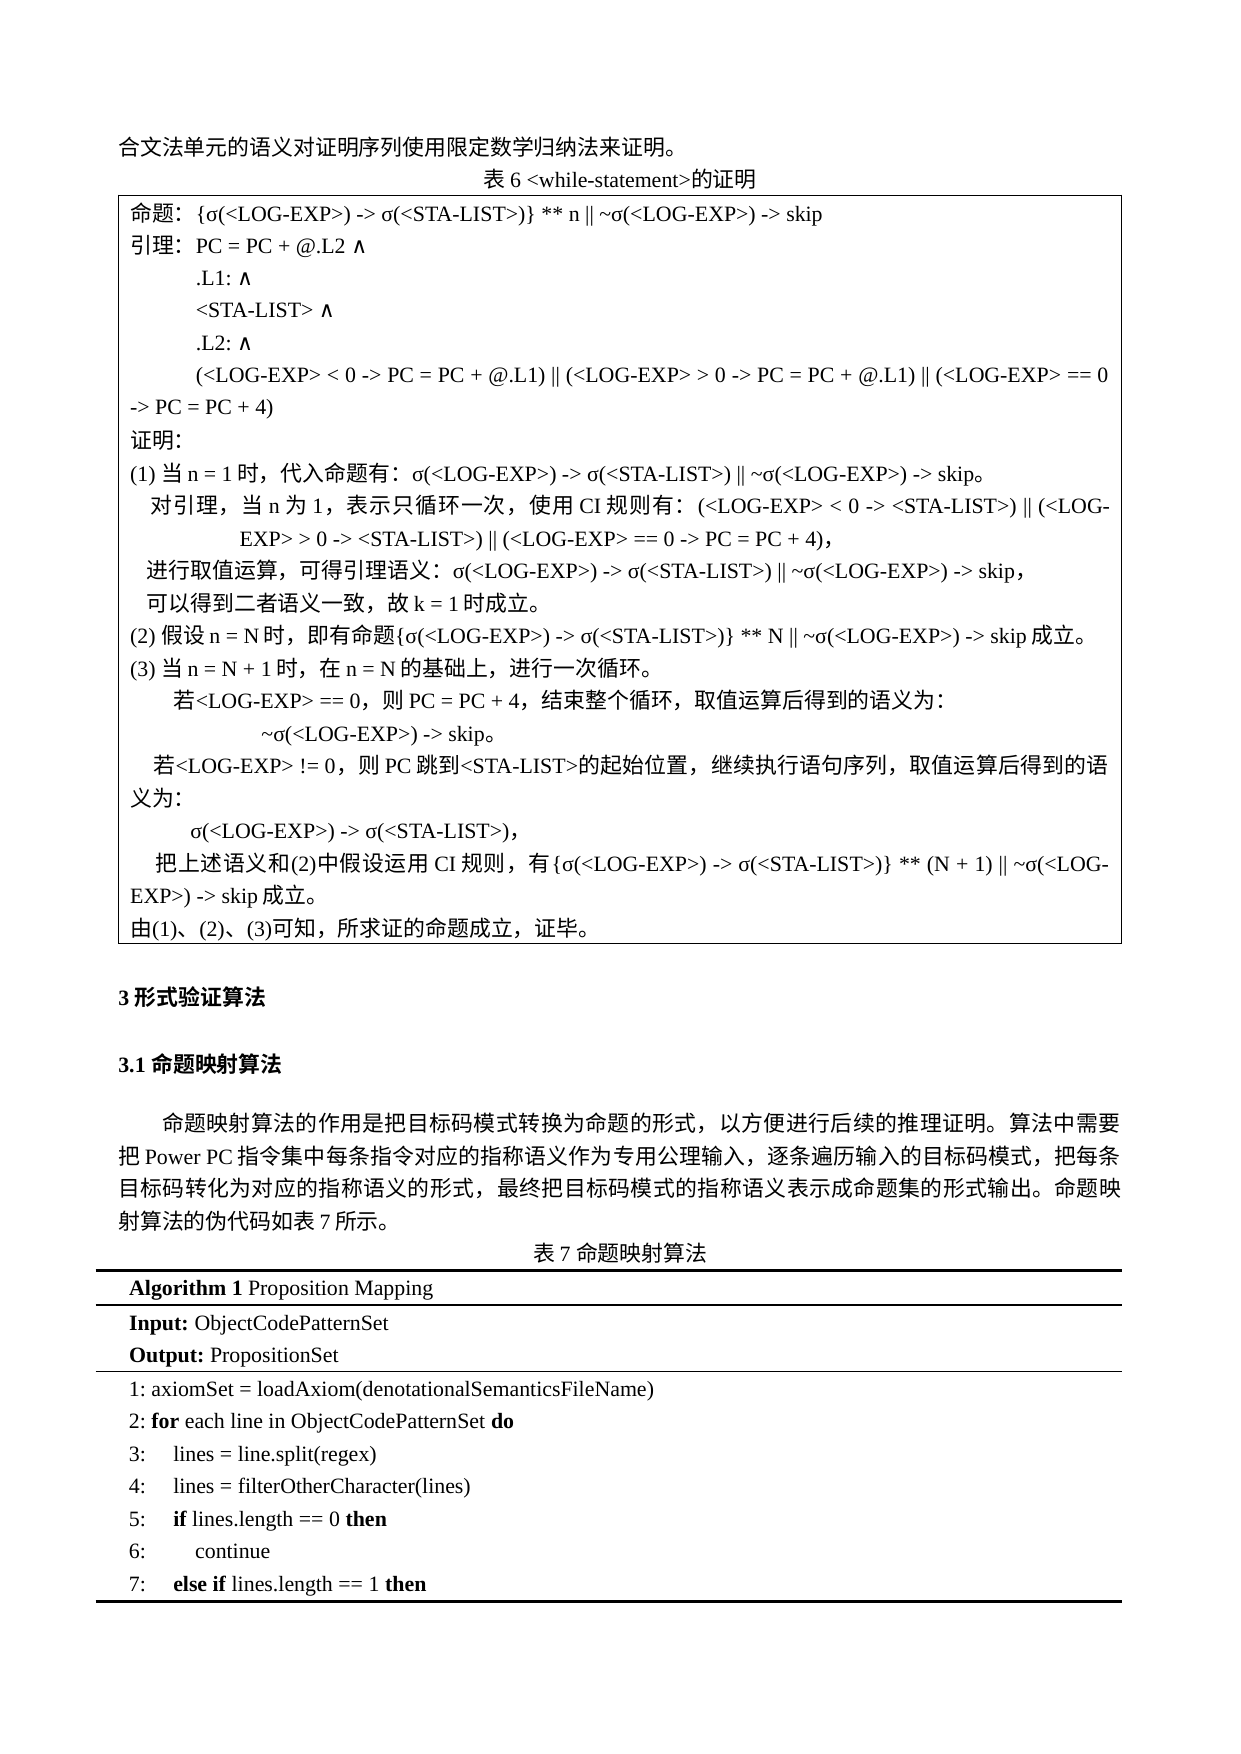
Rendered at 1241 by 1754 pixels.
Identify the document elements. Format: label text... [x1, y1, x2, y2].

table_cell Input: ObjectCodePatternSet Output: PropositionSet [96, 1306, 1122, 1371]
subtitle 3 形式验证算法 [118, 979, 1122, 1012]
table_header Algorithm 1 Proposition Mapping [96, 1272, 1122, 1304]
text 表7 命题映射算法 [118, 1236, 1122, 1268]
table_header 命题：{σ(<LOG-EXP>) -> σ(<STA-LIST>)} ** n || ~σ(<LOG-EXP>) -> skip 引理：PC = PC + @.L2 ∧ .L1: ∧ <STA-LIST> ∧ .L2: ∧ (<LOG-EXP> < 0 -> PC = PC + @.L1) || (<LOG-EXP> > 0 -> PC = PC + @.L1) || (<LOG-EXP> == 0 -> PC = PC + 4) 证明： (1) 当n = 1时，代入命题有：σ(<LOG-EXP>) -> σ(<STA-LIST>) || ~σ(<LOG-EXP>) -> skip。 对引理，当n为1，表示只循环一次，使用CI规则有：(<LOG-EXP> < 0 -> <STA-LIST>) || (<LOG-EXP> > 0 -> <STA-LIST>) || (<LOG-EXP> == 0 -> PC = PC + 4)， 进行取值运算，可得引理语义：σ(<LOG-EXP>) -> σ(<STA-LIST>) || ~σ(<LOG-EXP>) -> skip， 可以得到二者语义一致，故 k = 1时成立。 (2) 假设n = N时，即有命题{σ(<LOG-EXP>) -> σ(<STA-LIST>)} ** N || ~σ(<LOG-EXP>) -> skip成立。 (3) 当n = N + 1时，在n = N的基础上，进行一次循环。 若<LOG-EXP> == 0，则PC = PC + 4，结束整个循环，取值运算后得到的语义为： ~σ(<LOG-EXP>) -> skip。 若<LOG-EXP> != 0，则PC跳到<STA-LIST>的起始位置，继续执行语句序列，取值运算后得到的语义为： σ(<LOG-EXP>) -> σ(<STA-LIST>)， 把上述语义和(2)中假设运用CI规则，有{σ(<LOG-EXP>) -> σ(<STA-LIST>)} ** (N + 1) || ~σ(<LOG-EXP>) -> skip成立。 由(1)、(2)、(3)可知，所求证的命题成立，证毕。 [119, 196, 1121, 943]
subtitle 3.1 命题映射算法 [118, 1046, 1122, 1079]
text 对于<while-statement>证明序列的推理同<if-statement>，在此直接给出最终推导出的证明序列，并结合文法单元的语义对证明序列使用限定数学归纳法来证明。 [118, 129, 1122, 162]
text 表6 <while-statement>的证明 [118, 162, 1122, 194]
